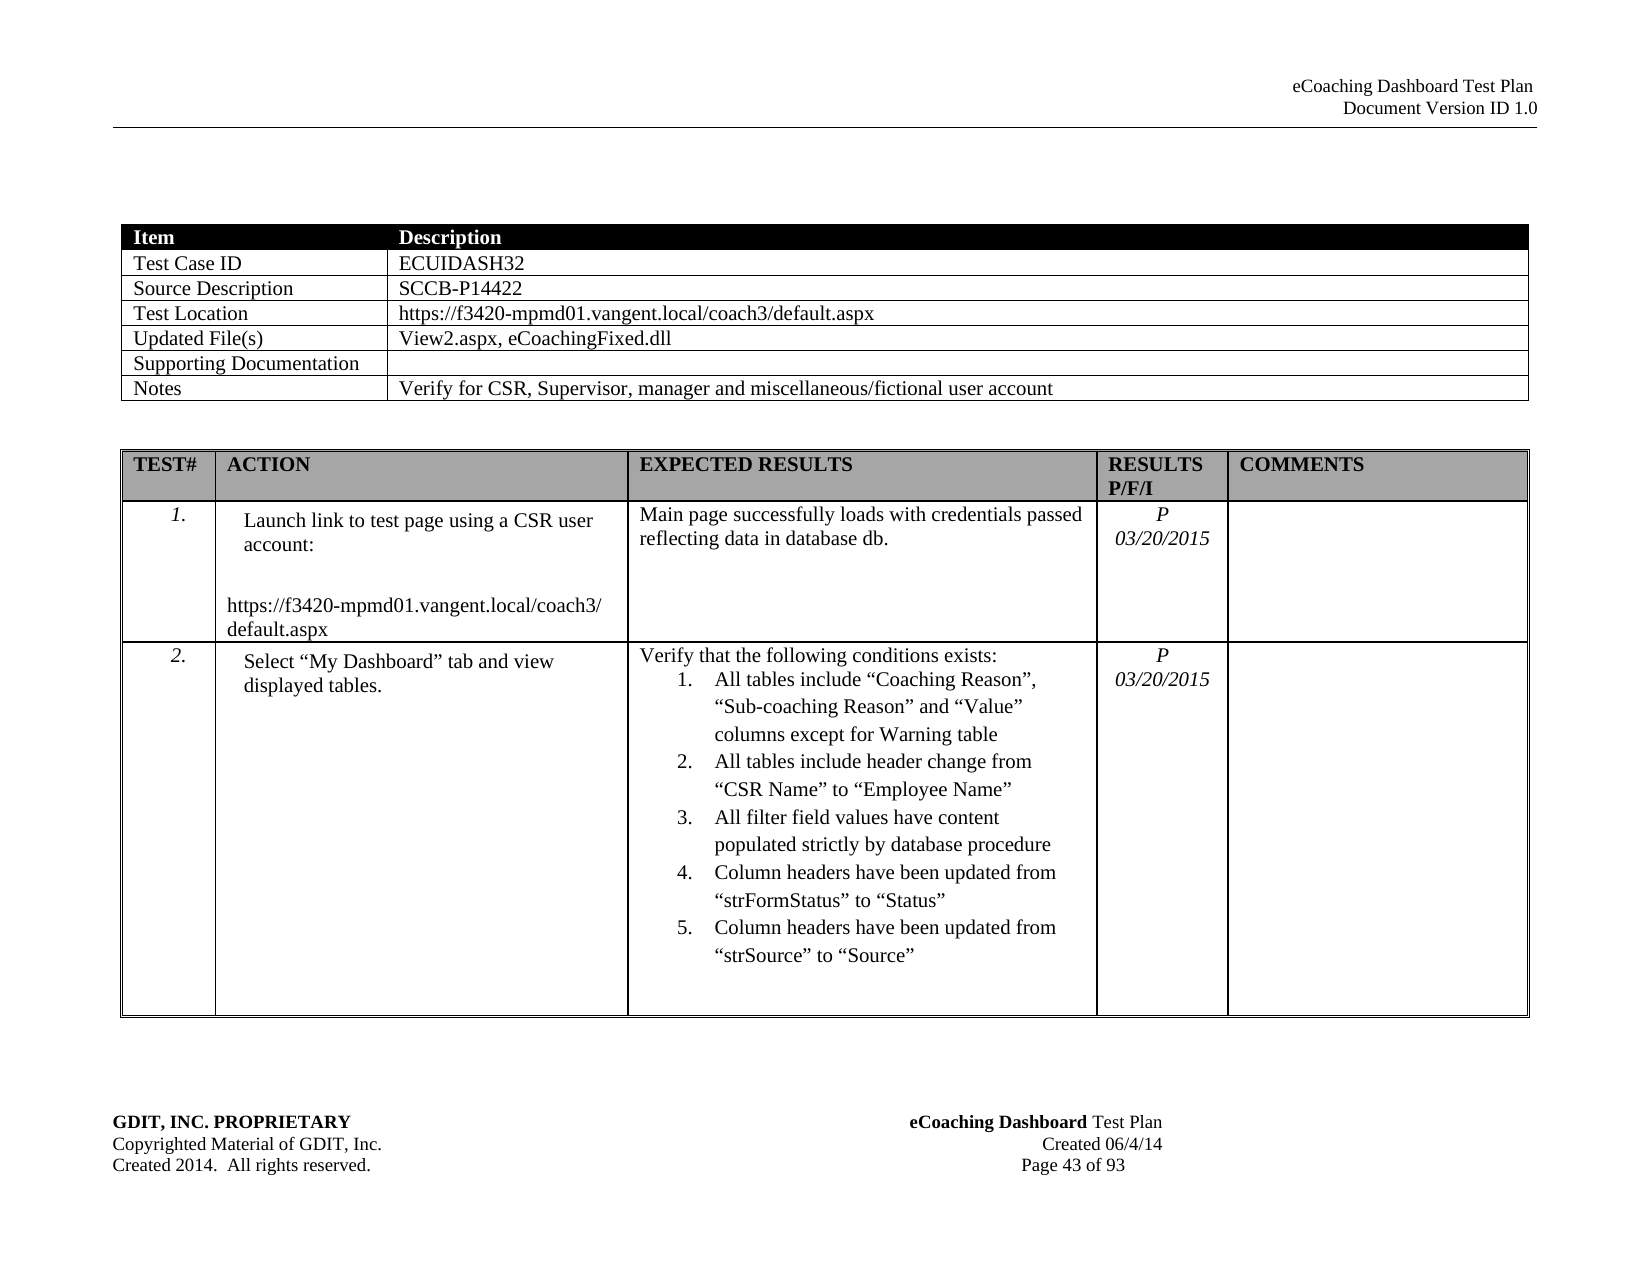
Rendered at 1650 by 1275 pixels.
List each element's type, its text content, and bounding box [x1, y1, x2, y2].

table_cell Source Description [122, 276, 387, 299]
table_cell [1229, 643, 1527, 1015]
table_cell [388, 351, 1528, 375]
table_cell View2.aspx, eCoachingFixed.dll [388, 326, 1528, 350]
table_header Item [122, 225, 387, 249]
table_cell [123, 502, 215, 641]
table_cell Main page successfully loads with credentials passed reflecting data in database db. [629, 502, 1096, 641]
table_cell SCCB-P14422 [388, 276, 1528, 299]
table_header TEST# [123, 452, 215, 500]
table_cell P 03/20/2015 [1098, 643, 1227, 1015]
table_cell P 03/20/2015 [1098, 502, 1227, 641]
table_cell Verify for CSR, Supervisor, manager and miscellaneous/fictional user account [388, 376, 1528, 400]
table_cell [123, 643, 215, 1015]
table_cell Test Location [122, 301, 387, 325]
table_cell Launch link to test page using a CSR user account: https://f3420-mpmd01.vangent.local/coach3/default.aspx [216, 502, 627, 641]
table_cell Select “My Dashboard” tab and view displayed tables. [216, 643, 627, 1015]
table_header EXPECTED RESULTS [629, 452, 1096, 500]
table_cell ECUIDASH32 [388, 250, 1528, 274]
table_cell Updated File(s) [122, 326, 387, 350]
table_cell https://f3420-mpmd01.vangent.local/coach3/default.aspx [388, 301, 1528, 325]
table_header Description [388, 225, 1528, 249]
table_cell [1229, 502, 1527, 641]
table_cell Notes [122, 376, 387, 400]
table_header ACTION [216, 452, 627, 500]
table_header COMMENTS [1229, 452, 1527, 500]
table_header RESULTS P/F/I [1098, 452, 1227, 500]
table_cell Verify that the following conditions exists: All tables include “Coaching Reason”, “Sub-coaching Reason” and “Value” columns except for Warning table All tables include header change from “CSR Name” to “Employee Name” All filter field values have content populated strictly by database procedure Column headers have been updated from “strFormStatus” to “Status” Column headers have been updated from “strSource” to “Source” [629, 643, 1096, 1015]
table_cell Supporting Documentation [122, 351, 387, 375]
table_cell Test Case ID [122, 250, 387, 274]
